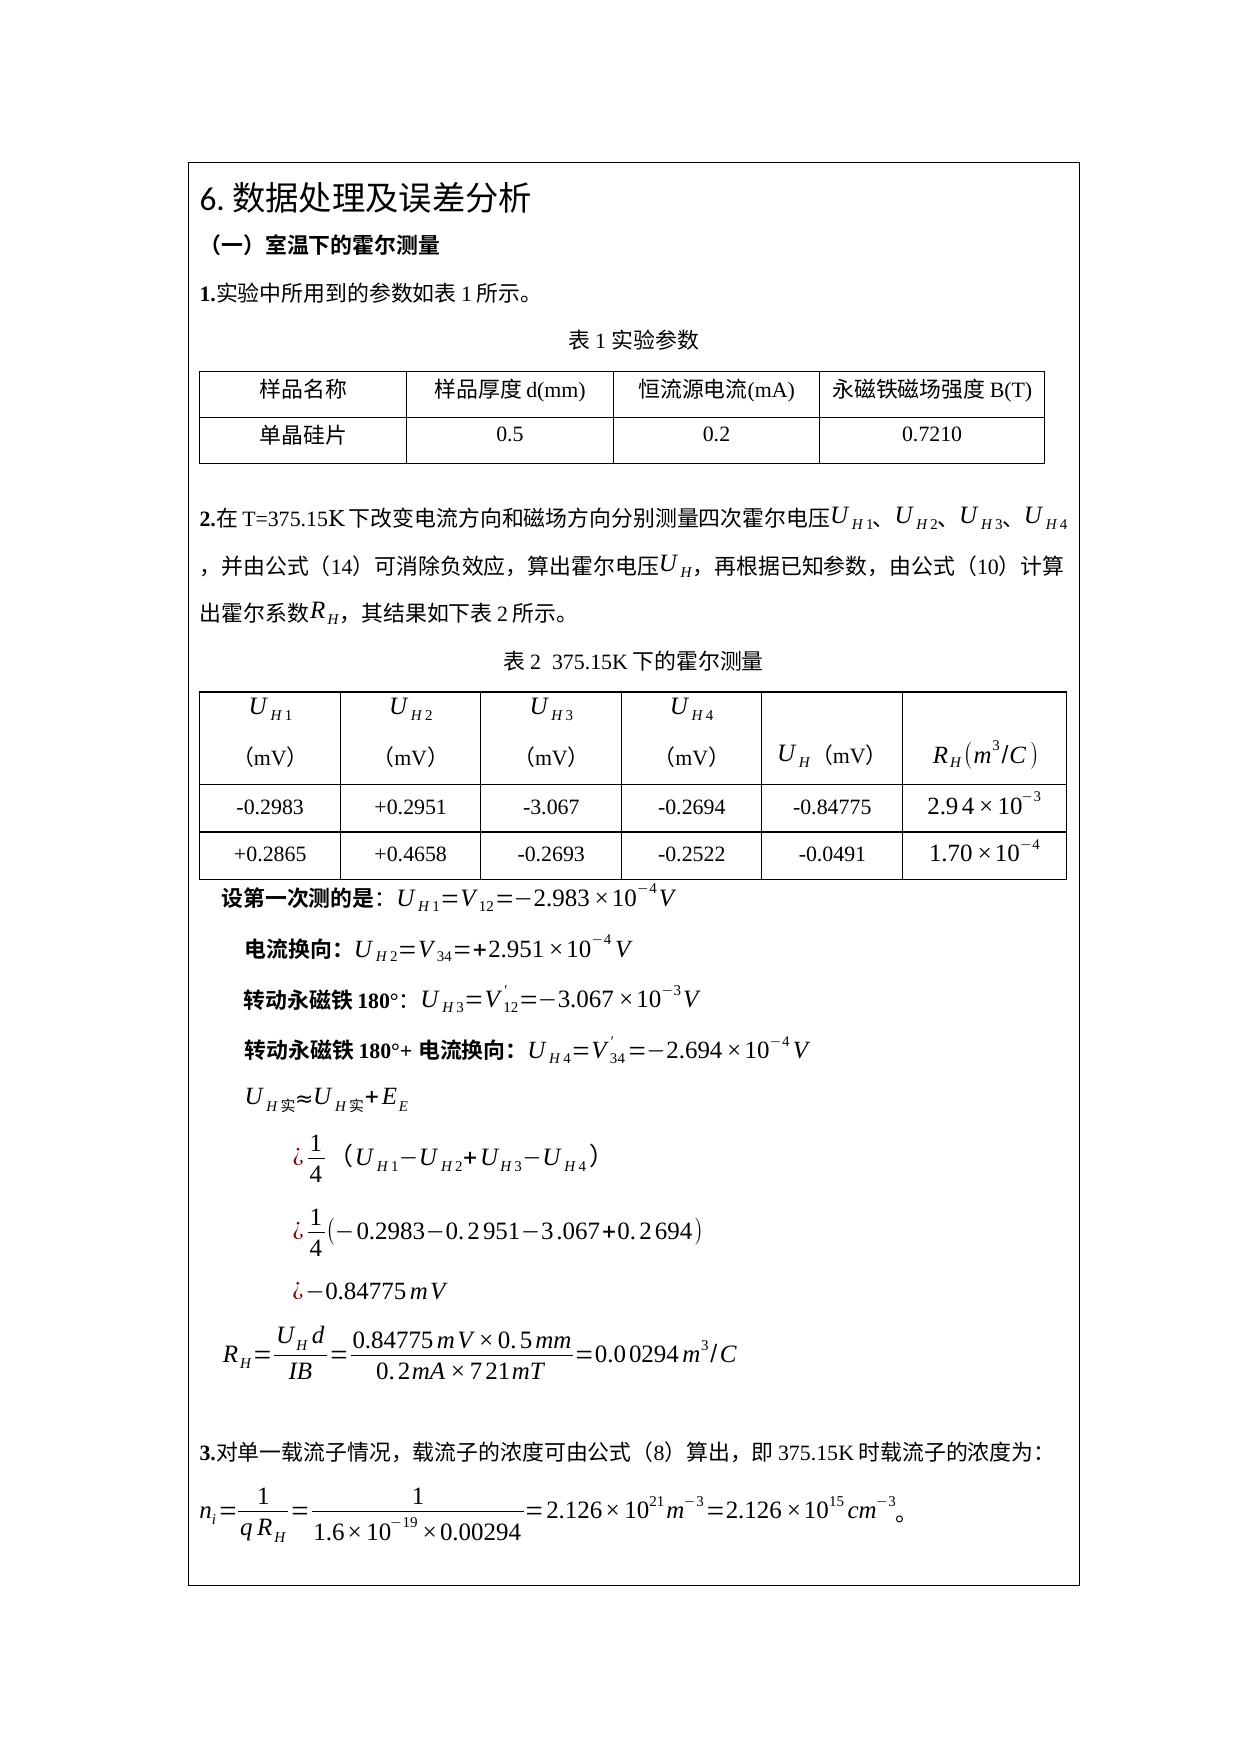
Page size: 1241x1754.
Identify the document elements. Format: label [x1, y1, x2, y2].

table_cell [189, 163, 1079, 1585]
